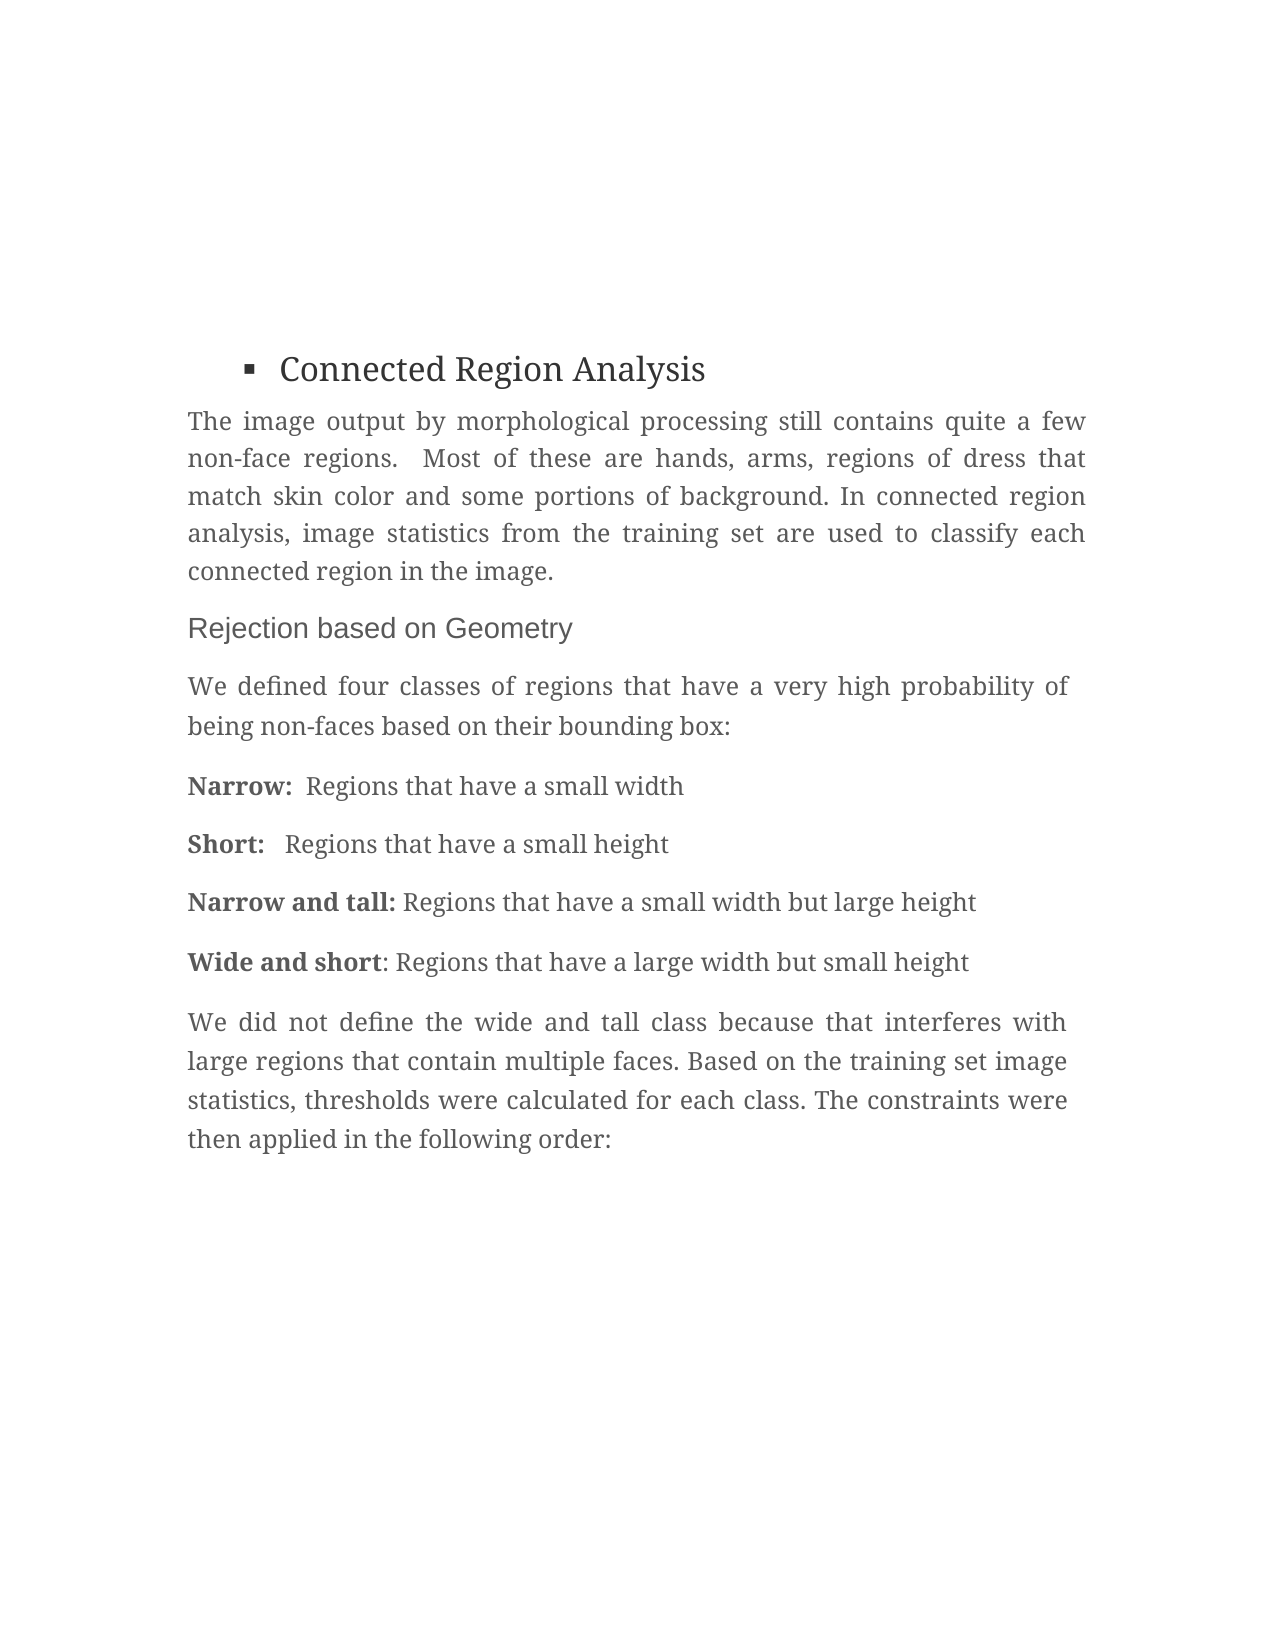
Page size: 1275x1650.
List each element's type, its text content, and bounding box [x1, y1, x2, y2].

text The image output by morphological processing still contains quite a few non-face regions. Most of these are hands, arms, regions of dress that match skin color and some portions of background. In connected region analysis, image statistics from the training set are used to classify each connected region in the image. [187, 403, 1087, 587]
text Rejection based on Geometry [187, 611, 1087, 645]
text Narrow and tall: Regions that have a small width but large height [187, 884, 1069, 919]
text We defined four classes of regions that have a very high probability of being non-faces based on their bounding box: [187, 669, 1069, 742]
text Short: Regions that have a small height [187, 826, 1087, 860]
text We did not define the wide and tall class because that interferes with large regions that contain multiple faces. Based on the training set image statistics, thresholds were calculated for each class. The constraints were then applied in the following order: [187, 1004, 1069, 1156]
subtitle Connected Region Analysis [242, 346, 1087, 391]
text Wide and short: Regions that have a large width but small height [187, 944, 1069, 979]
text Narrow: Regions that have a small width [187, 768, 1087, 802]
